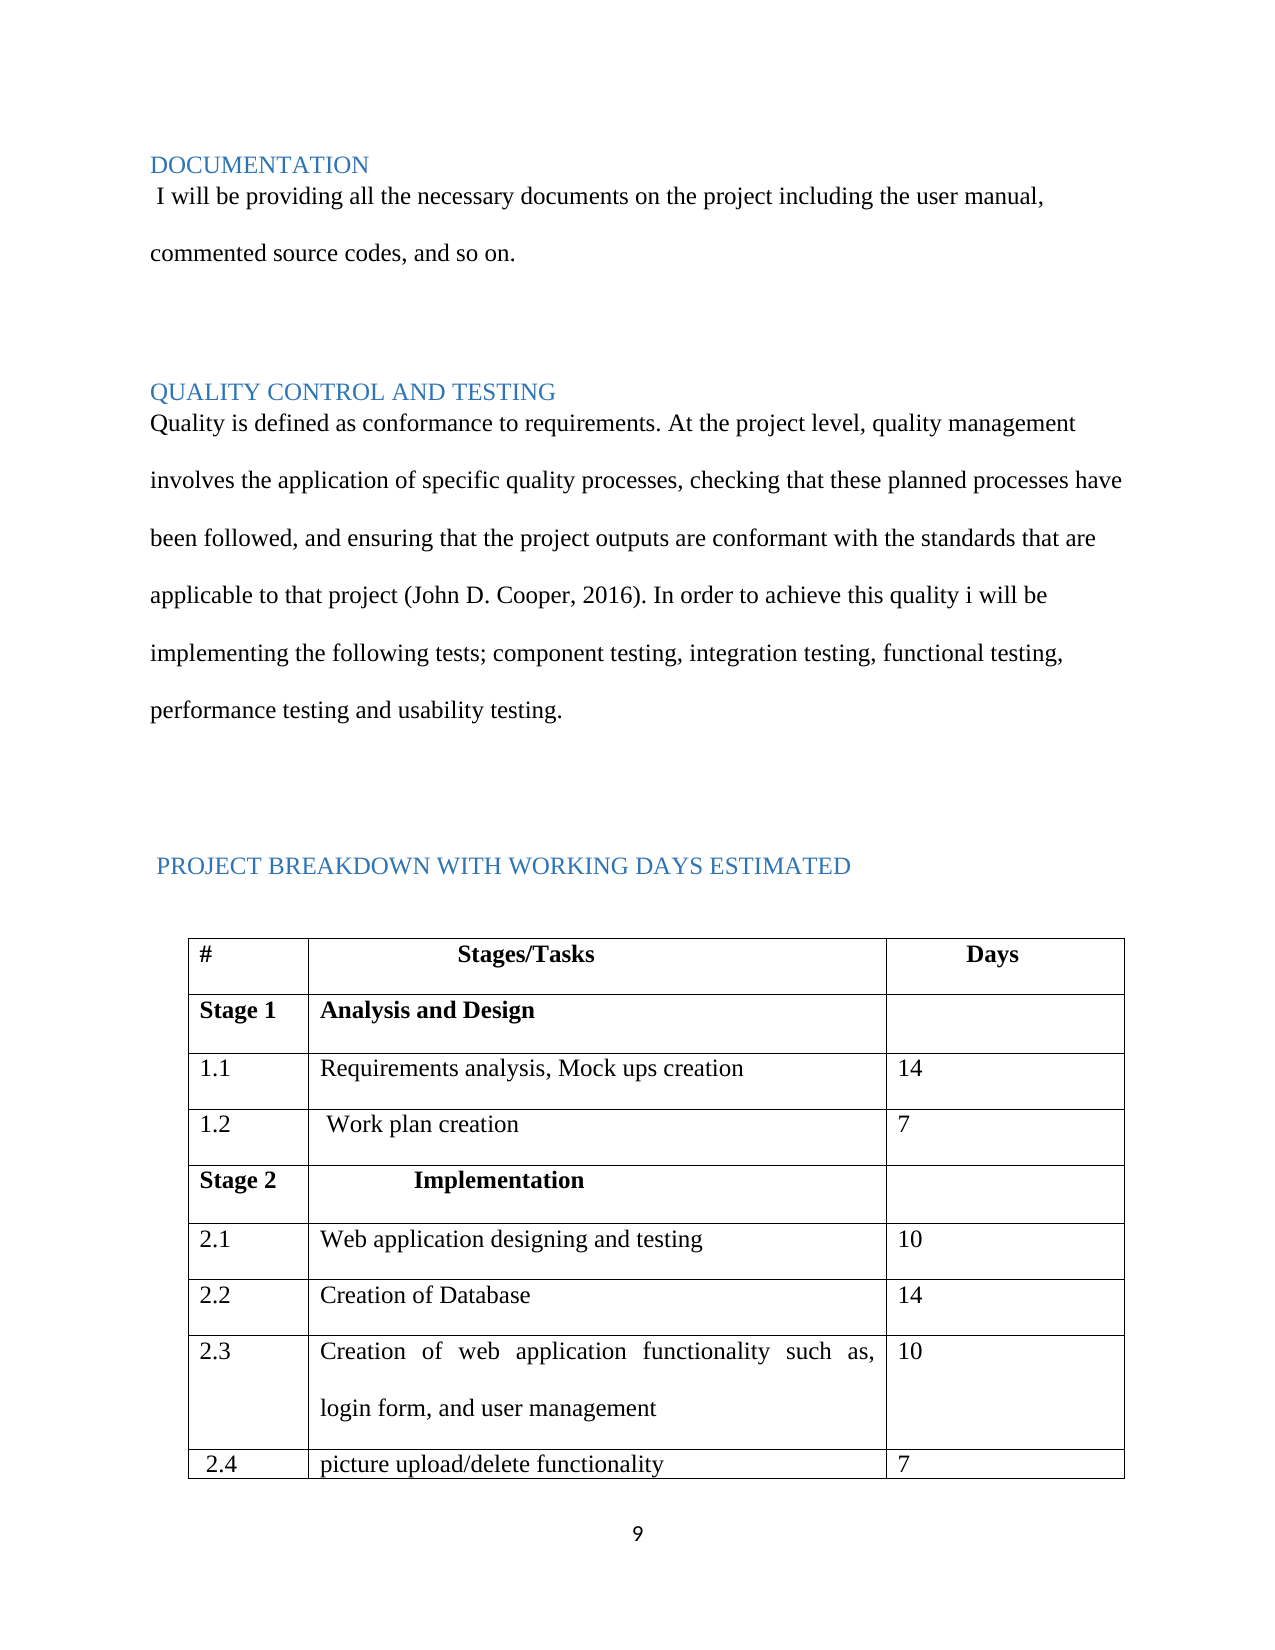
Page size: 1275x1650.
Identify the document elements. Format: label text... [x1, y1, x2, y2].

table_cell Stage 1 [189, 995, 308, 1052]
table_header # [189, 939, 308, 994]
table_cell Analysis and Design [309, 995, 886, 1052]
table_cell Work plan creation [309, 1110, 886, 1164]
table_cell 7 [887, 1450, 1124, 1478]
table_cell 14 [887, 1054, 1124, 1108]
table_cell 10 [887, 1336, 1124, 1448]
table_cell 14 [887, 1280, 1124, 1335]
table_cell Requirements analysis, Mock ups creation [309, 1054, 886, 1108]
table_header Days [887, 939, 1124, 994]
table_cell [887, 995, 1124, 1052]
table_cell Stage 2 [189, 1166, 308, 1223]
text DOCUMENTATION [150, 150, 1125, 179]
text PROJECT BREAKDOWN WITH WORKING DAYS ESTIMATED [150, 851, 1125, 879]
table_cell 1.2 [189, 1110, 308, 1164]
table_header Stages/Tasks [309, 939, 886, 994]
table_cell 1.1 [189, 1054, 308, 1108]
text QUALITY CONTROL AND TESTING [150, 377, 1125, 406]
table_cell [887, 1166, 1124, 1223]
table_cell Creation of web application functionality such as, login form, and user management [309, 1336, 886, 1448]
table_cell 2.4 [189, 1450, 308, 1478]
text Quality is defined as conformance to requirements. At the project level, quality management involves the application of specific quality processes, checking that these planned processes have been followed, and ensuring that the project outputs are conformant with the standards that are applicable to that project (John D. Cooper, 2016). In order to achieve this quality i will be implementing the following tests; component testing, integration testing, functional testing, performance testing and usability testing. [150, 408, 1125, 724]
table_cell Web application designing and testing [309, 1224, 886, 1279]
table_cell 2.1 [189, 1224, 308, 1279]
table_cell 7 [887, 1110, 1124, 1164]
table_cell 10 [887, 1224, 1124, 1279]
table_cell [309, 1450, 886, 1478]
table_cell 2.2 [189, 1280, 308, 1335]
table_cell Implementation [309, 1166, 886, 1223]
table_cell Creation of Database [309, 1280, 886, 1335]
table_cell 2.3 [189, 1336, 308, 1448]
text I will be providing all the necessary documents on the project including the user manual, commented source codes, and so on. [150, 181, 1125, 267]
